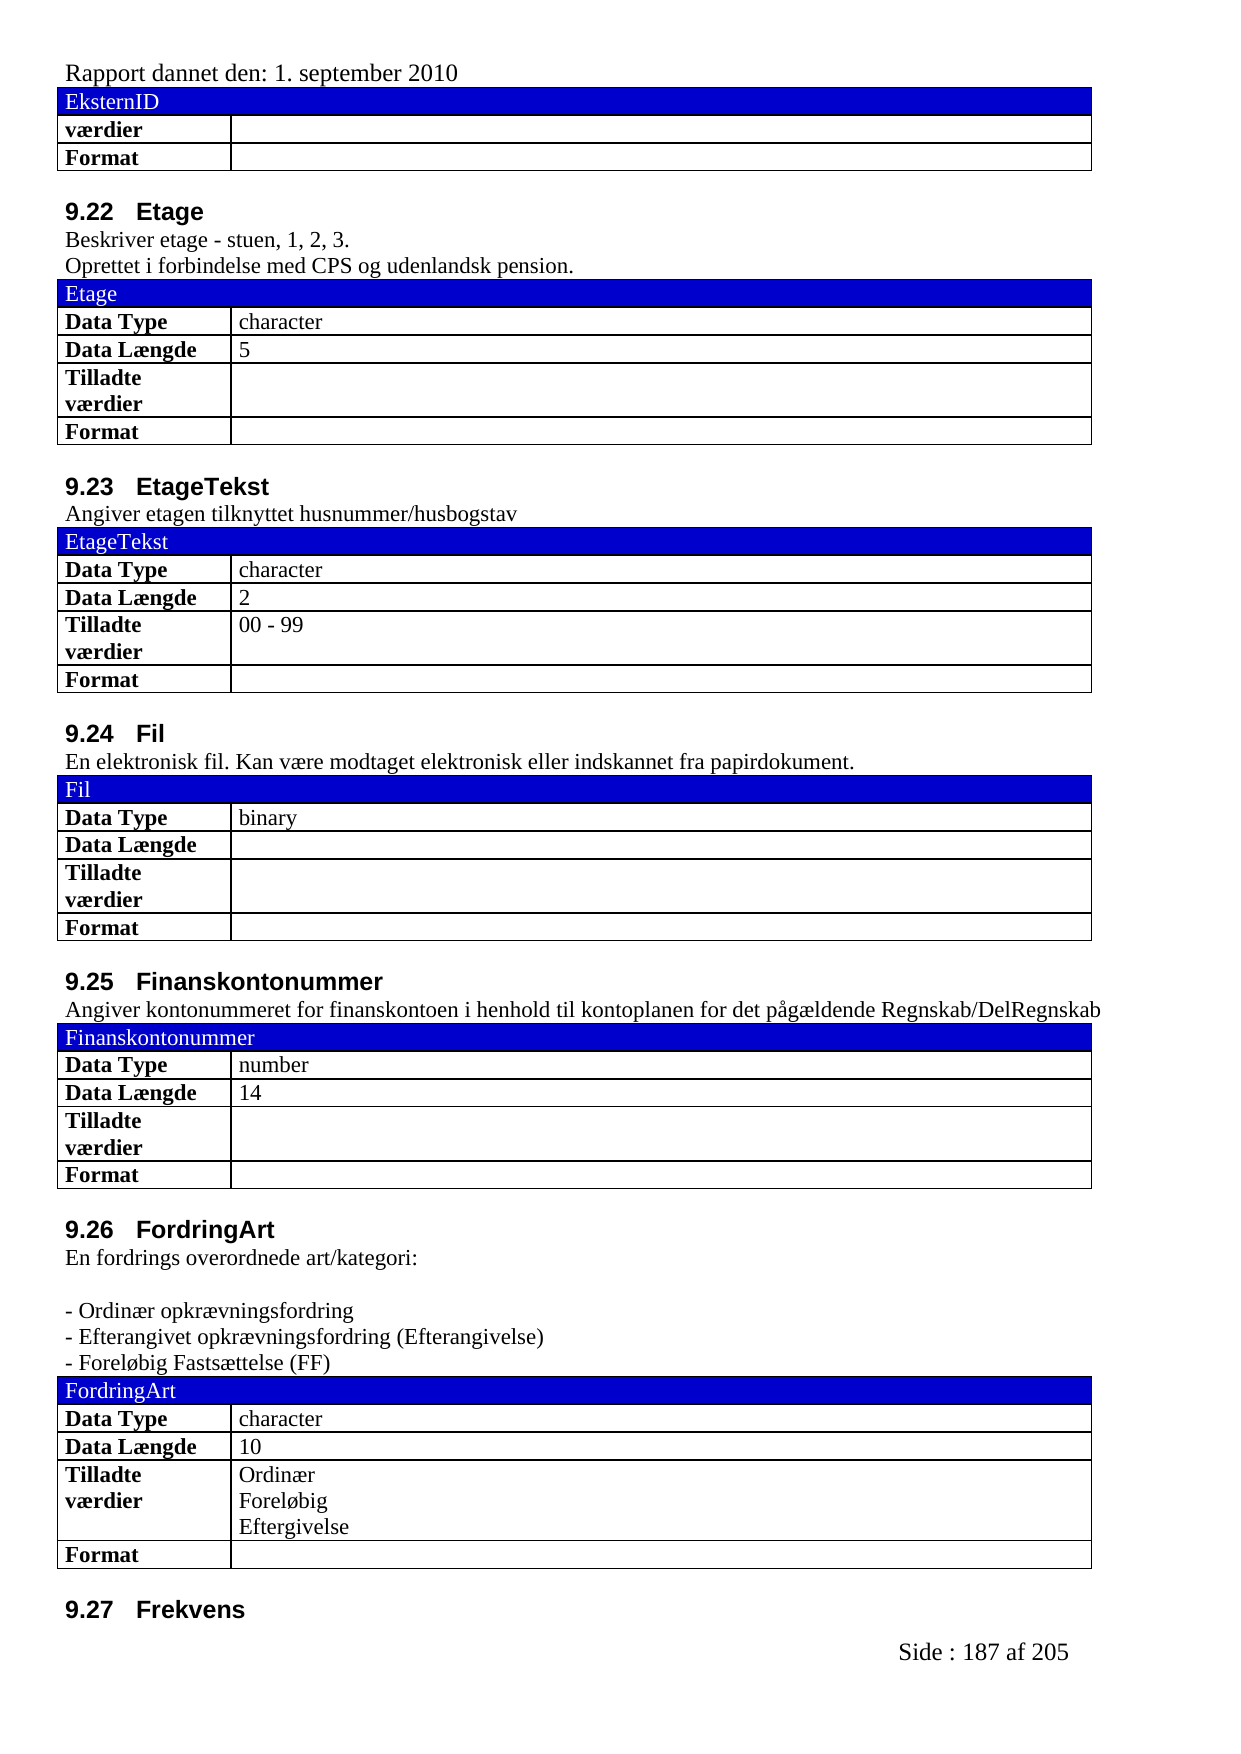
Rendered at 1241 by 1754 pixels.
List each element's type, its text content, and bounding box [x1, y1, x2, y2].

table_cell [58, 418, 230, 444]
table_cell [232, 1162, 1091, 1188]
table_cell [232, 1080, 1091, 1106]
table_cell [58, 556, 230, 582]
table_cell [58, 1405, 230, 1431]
text - Efterangivet opkrævningsfordring (Efterangivelse) [65, 1323, 1181, 1349]
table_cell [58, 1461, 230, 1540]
text En fordrings overordnede art/kategori: [65, 1244, 1181, 1270]
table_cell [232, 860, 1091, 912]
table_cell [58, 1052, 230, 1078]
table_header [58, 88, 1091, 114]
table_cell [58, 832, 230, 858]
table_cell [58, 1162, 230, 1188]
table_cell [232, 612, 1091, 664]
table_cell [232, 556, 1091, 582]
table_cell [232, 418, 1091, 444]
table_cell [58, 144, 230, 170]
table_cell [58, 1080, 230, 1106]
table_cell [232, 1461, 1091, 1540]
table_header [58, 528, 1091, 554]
subtitle EtageTekst [65, 472, 1181, 500]
text - Foreløbig Fastsættelse (FF) [65, 1349, 1181, 1376]
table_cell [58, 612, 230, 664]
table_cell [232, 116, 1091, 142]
subtitle Frekvens [65, 1595, 1181, 1624]
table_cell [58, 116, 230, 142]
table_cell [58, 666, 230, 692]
text En elektronisk fil. Kan være modtaget elektronisk eller indskannet fra papirdokument. [65, 748, 1181, 774]
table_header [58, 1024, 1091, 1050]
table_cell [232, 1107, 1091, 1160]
text Angiver etagen tilknyttet husnummer/husbogstav [65, 500, 1181, 527]
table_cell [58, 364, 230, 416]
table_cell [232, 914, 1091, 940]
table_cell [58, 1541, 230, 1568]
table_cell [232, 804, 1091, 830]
text Oprettet i forbindelse med CPS og udenlandsk pension. [65, 252, 1181, 279]
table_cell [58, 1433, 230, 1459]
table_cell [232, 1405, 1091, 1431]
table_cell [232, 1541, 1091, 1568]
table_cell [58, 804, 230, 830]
text Angiver kontonummeret for finanskontoen i henhold til kontoplanen for det pågældende Regnskab/DelRegnskab [65, 996, 1181, 1022]
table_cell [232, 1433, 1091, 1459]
text Beskriver etage - stuen, 1, 2, 3. [65, 226, 1181, 252]
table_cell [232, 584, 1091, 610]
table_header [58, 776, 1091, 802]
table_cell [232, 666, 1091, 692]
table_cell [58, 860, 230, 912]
text - Ordinær opkrævningsfordring [65, 1297, 1181, 1323]
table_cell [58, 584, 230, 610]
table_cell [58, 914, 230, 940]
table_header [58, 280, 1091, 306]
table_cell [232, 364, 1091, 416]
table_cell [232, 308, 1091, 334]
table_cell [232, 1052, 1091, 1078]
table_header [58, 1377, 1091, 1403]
subtitle Finanskontonummer [65, 967, 1181, 996]
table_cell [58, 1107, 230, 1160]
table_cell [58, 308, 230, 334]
subtitle FordringArt [65, 1215, 1181, 1244]
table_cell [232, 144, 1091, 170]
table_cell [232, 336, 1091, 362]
subtitle Fil [65, 719, 1181, 748]
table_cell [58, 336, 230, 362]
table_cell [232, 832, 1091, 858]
subtitle Etage [65, 197, 1181, 226]
